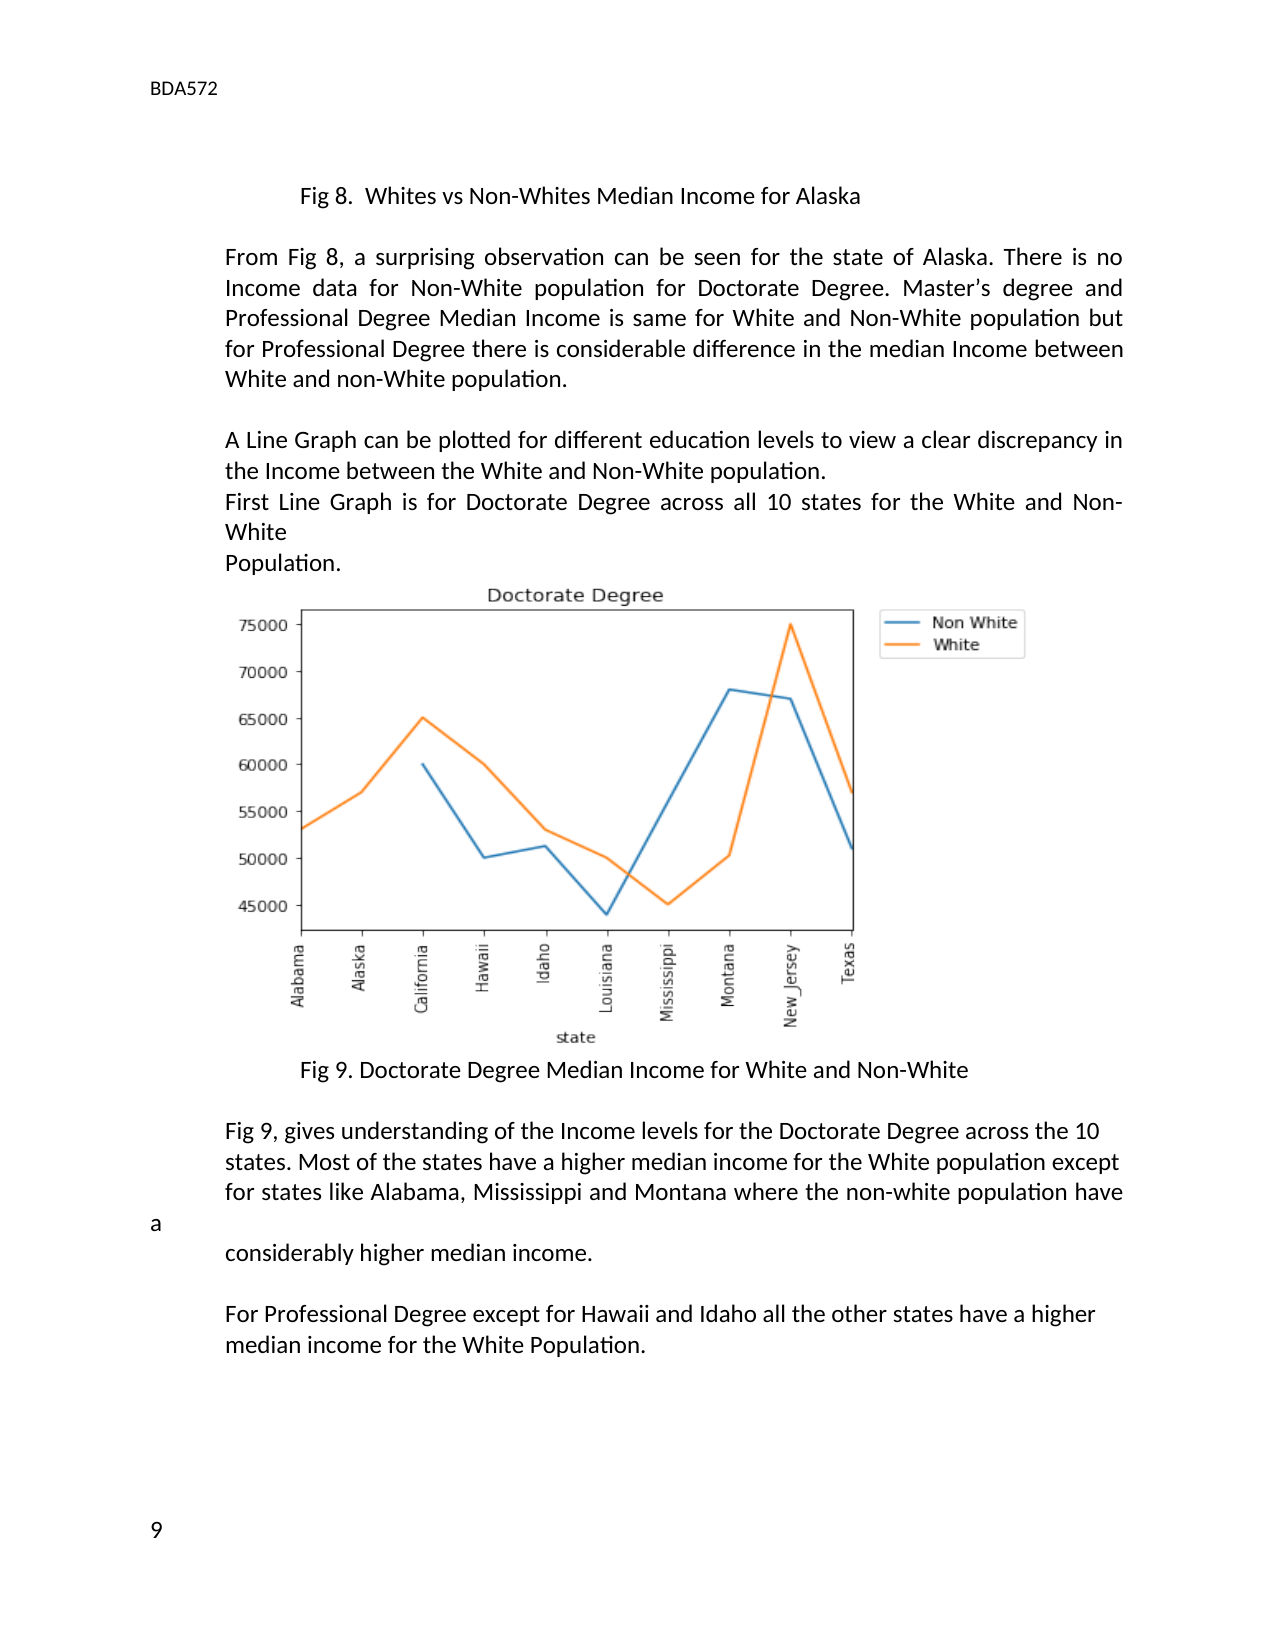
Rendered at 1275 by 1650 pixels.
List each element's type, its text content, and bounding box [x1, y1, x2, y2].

picture [225, 577, 1036, 1055]
text Population. [225, 547, 1125, 577]
text for states like Alabama, Mississippi and Montana where the non-white population have a [150, 1176, 1125, 1237]
text states. Most of the states have a higher median income for the White population except [150, 1146, 1125, 1176]
text considerably higher median income. [150, 1237, 1125, 1268]
text Fig 8. Whites vs Non-Whites Median Income for Alaska [150, 181, 1125, 211]
text First Line Graph is for Doctorate Degree across all 10 states for the White and Non-White [225, 486, 1125, 547]
text From Fig 8, a surprising observation can be seen for the state of Alaska. There is no Income data for Non-White population for Doctorate Degree. Master’s degree and Professional Degree Median Income is same for White and Non-White population but for Professional Degree there is considerable difference in the median Income between White and non-White population. [225, 242, 1125, 394]
text median income for the White Population. [150, 1329, 1125, 1359]
text A Line Graph can be plotted for different education levels to view a clear discrepancy in the Income between the White and Non-White population. [225, 425, 1125, 486]
text Fig 9. Doctorate Degree Median Income for White and Non-White [150, 1054, 1125, 1085]
text Fig 9, gives understanding of the Income levels for the Doctorate Degree across the 10 [150, 1115, 1125, 1146]
text For Professional Degree except for Hawaii and Idaho all the other states have a higher [150, 1298, 1125, 1329]
